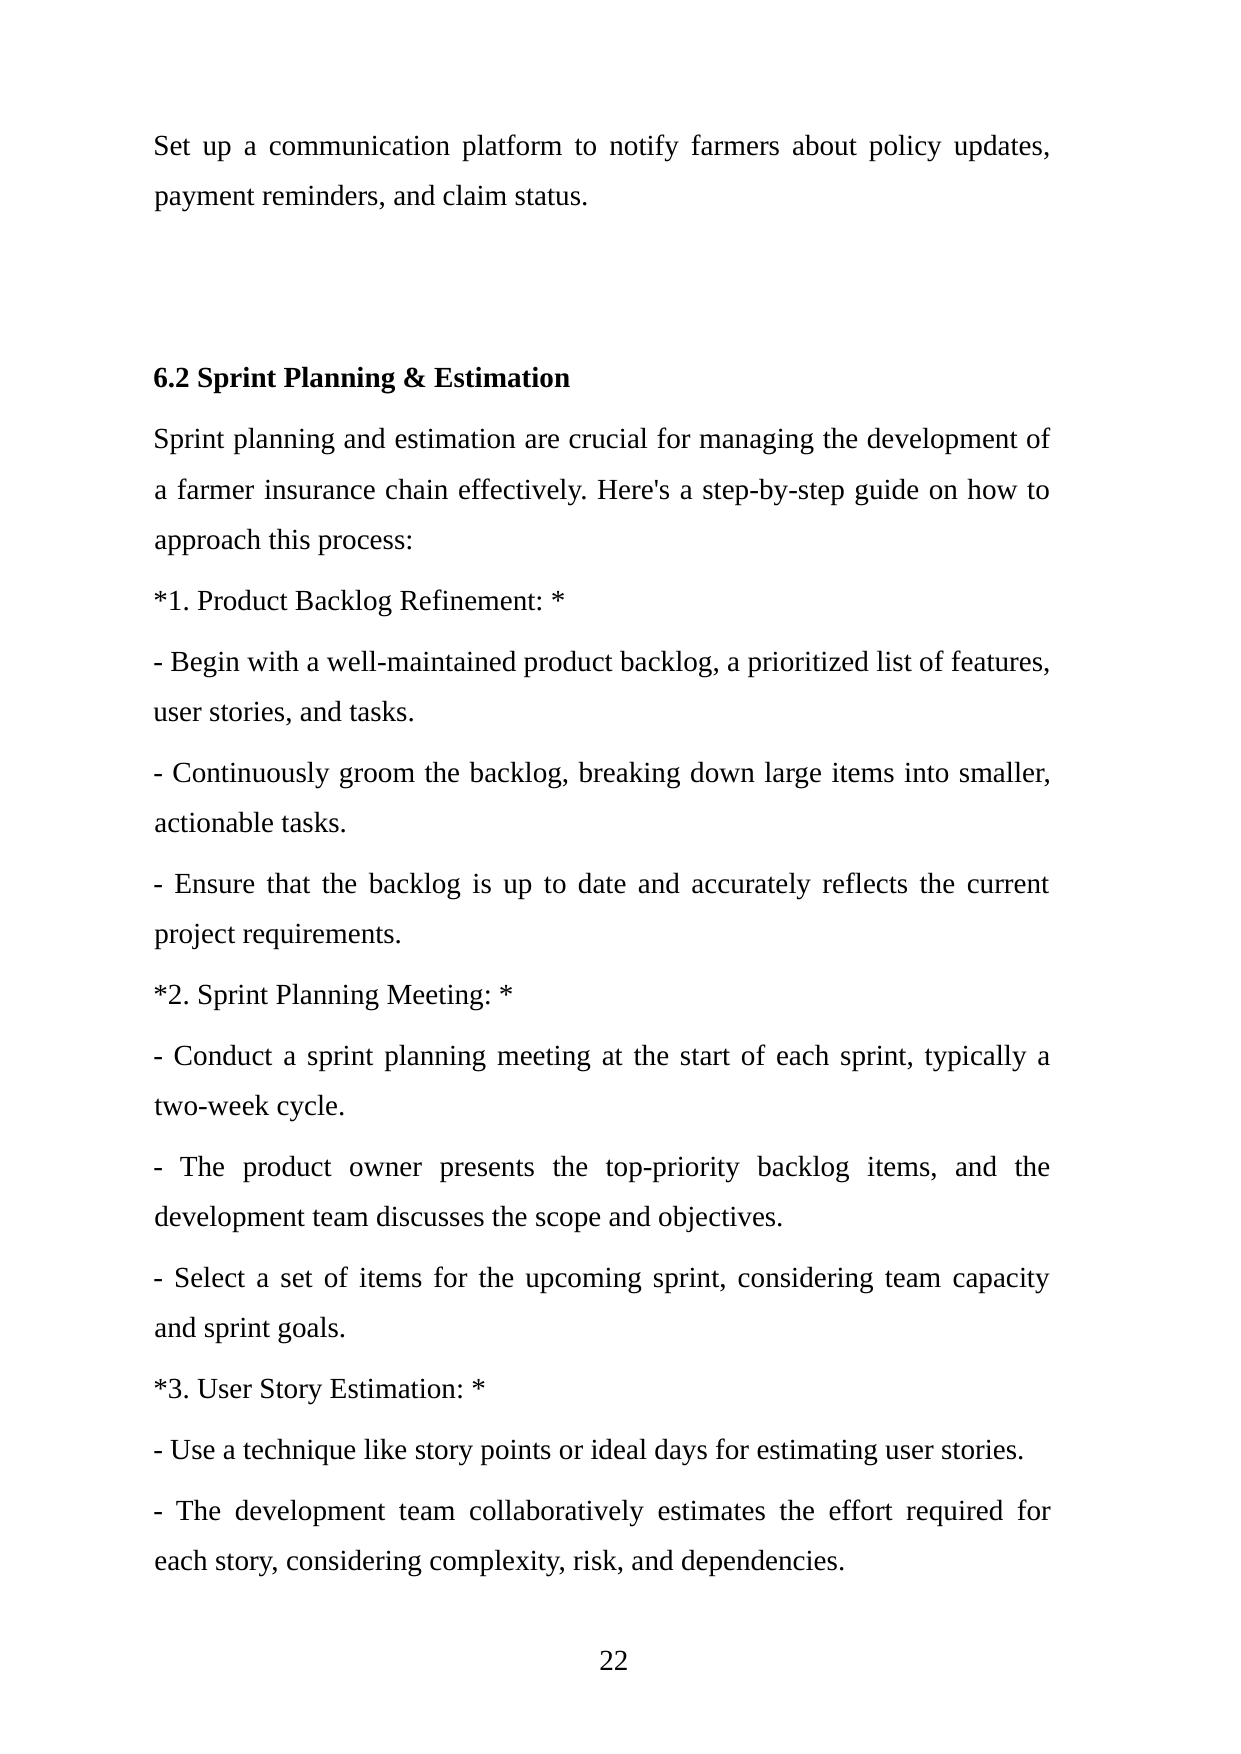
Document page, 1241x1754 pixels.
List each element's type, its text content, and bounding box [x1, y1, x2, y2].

text 6.2 Sprint Planning & Estimation [153, 361, 1051, 394]
text Set up a communication platform to notify farmers about policy updates, payment reminders, and claim status. [153, 128, 1051, 212]
text - Continuously groom the backlog, breaking down large items into smaller, actionable tasks. [153, 755, 1051, 839]
text *2. Sprint Planning Meeting: * [153, 977, 1051, 1011]
text - The development team collaboratively estimates the effort required for each story, considering complexity, risk, and dependencies. [153, 1493, 1051, 1577]
text - Conduct a sprint planning meeting at the start of each sprint, typically a two-week cycle. [153, 1038, 1051, 1122]
text - The product owner presents the top-priority backlog items, and the development team discusses the scope and objectives. [153, 1149, 1051, 1233]
text - Ensure that the backlog is up to date and accurately reflects the current project requirements. [153, 866, 1051, 950]
text - Use a technique like story points or ideal days for estimating user stories. [153, 1432, 1051, 1466]
text Sprint planning and estimation are crucial for managing the development of a farmer insurance chain effectively. Here's a step-by-step guide on how to approach this process: [153, 421, 1051, 556]
text *1. Product Backlog Refinement: * [153, 583, 1051, 616]
text - Select a set of items for the upcoming sprint, considering team capacity and sprint goals. [153, 1260, 1051, 1344]
text - Begin with a well-maintained product backlog, a prioritized list of features, user stories, and tasks. [153, 644, 1051, 728]
text *3. User Story Estimation: * [153, 1371, 1051, 1405]
